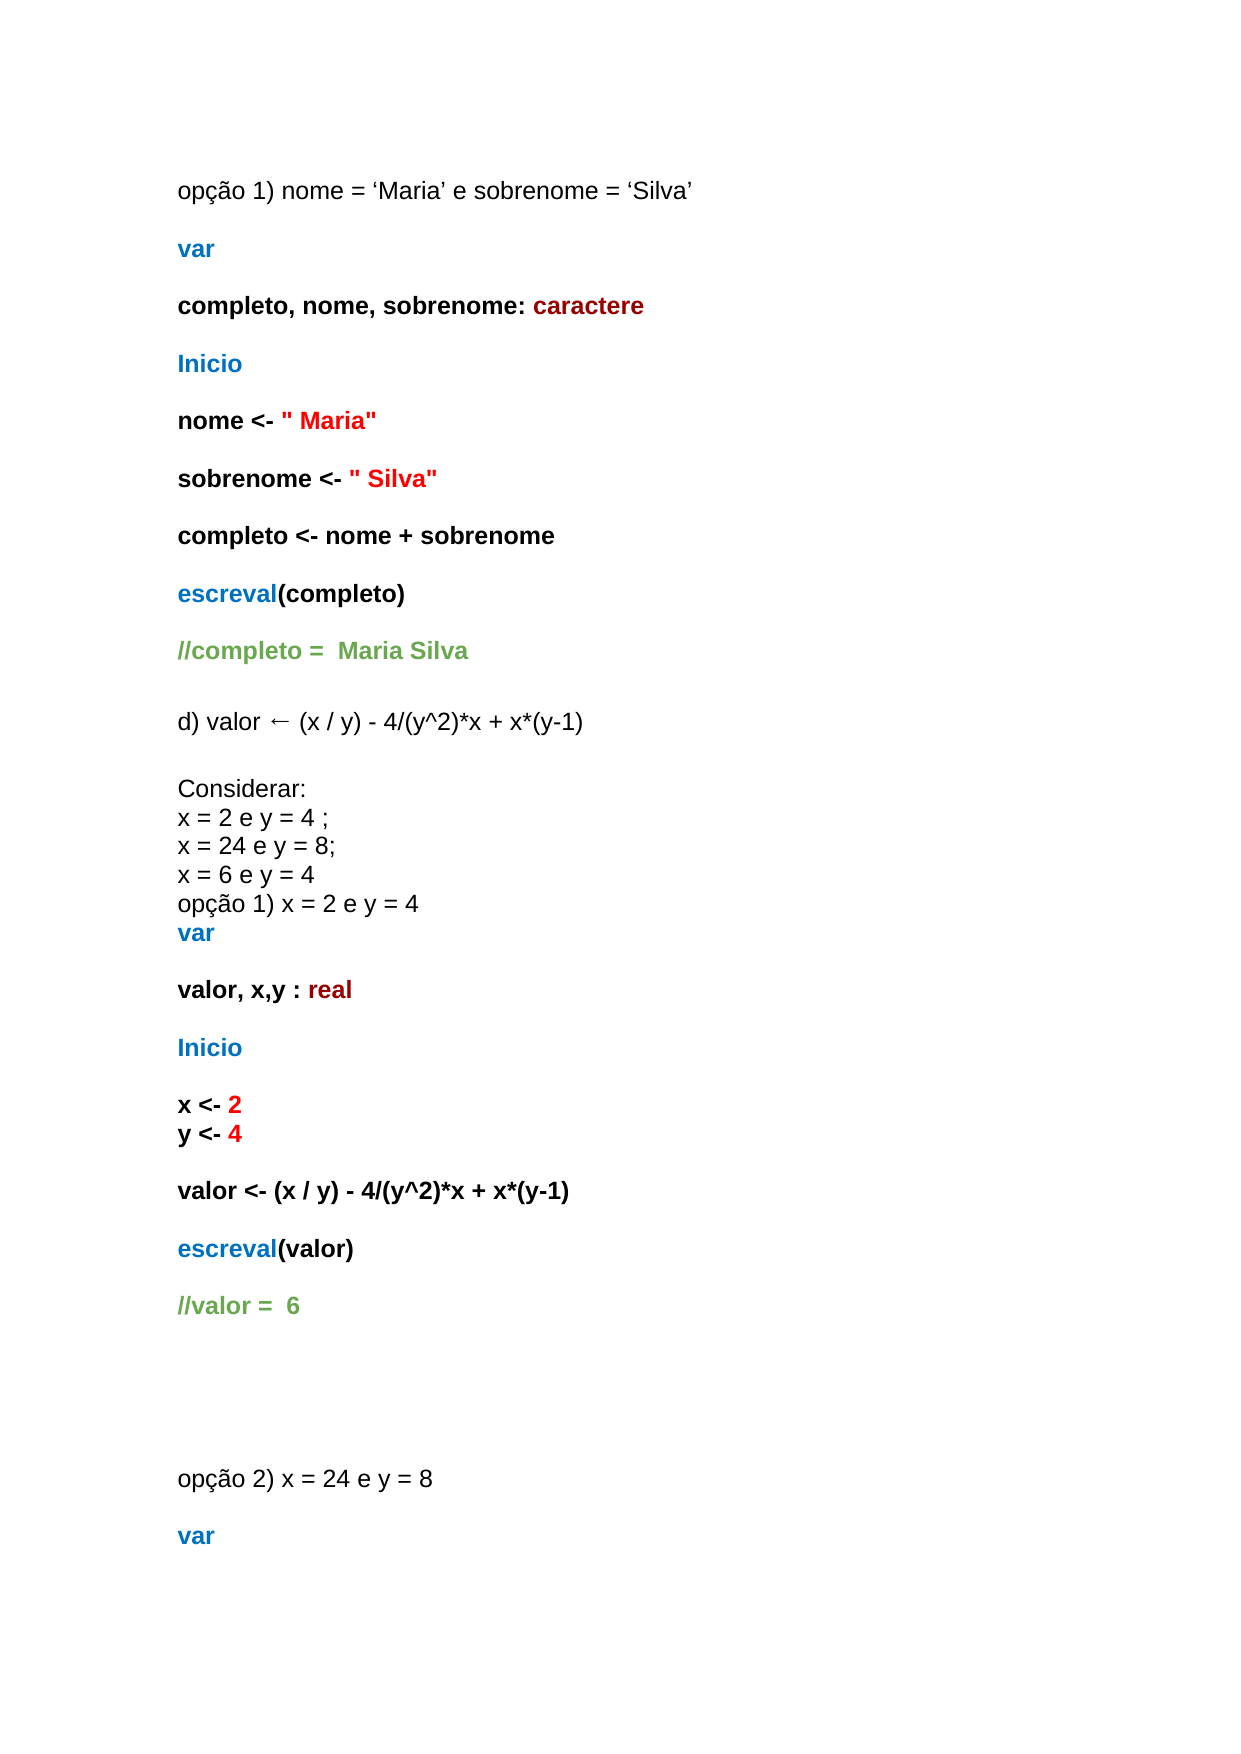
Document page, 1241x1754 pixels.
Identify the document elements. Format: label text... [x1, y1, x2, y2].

text opção 1) x = 2 e y = 4 [177, 889, 1063, 918]
text Considerar: [177, 774, 1063, 803]
text valor, x,y : real [177, 975, 1063, 1004]
text //valor = 6 [177, 1291, 1063, 1320]
text opção 1) nome = ‘Maria’ e sobrenome = ‘Silva’ [177, 176, 1063, 205]
text x = 24 e y = 8; [177, 831, 1063, 860]
text x = 2 e y = 4 ; [177, 803, 1063, 831]
text x <- 2 [177, 1090, 1063, 1119]
text nome <- " Maria" [177, 406, 1063, 435]
text var [177, 1521, 1063, 1550]
text x = 6 e y = 4 [177, 860, 1063, 889]
text y <- 4 [177, 1119, 1063, 1148]
text escreval(valor) [177, 1234, 1063, 1263]
text Inicio [177, 349, 1063, 378]
text completo <- nome + sobrenome [177, 521, 1063, 550]
text var [177, 918, 1063, 946]
text d) valor ← (x / y) - 4/(y^2)*x + x*(y-1) [177, 694, 1063, 745]
text sobrenome <- " Silva" [177, 464, 1063, 493]
text var [177, 234, 1063, 263]
text Inicio [177, 1033, 1063, 1061]
text opção 2) x = 24 e y = 8 [177, 1464, 1063, 1493]
text escreval(completo) [177, 579, 1063, 608]
text completo, nome, sobrenome: caractere [177, 291, 1063, 320]
text //completo = Maria Silva [177, 636, 1063, 665]
text valor <- (x / y) - 4/(y^2)*x + x*(y-1) [177, 1176, 1063, 1205]
